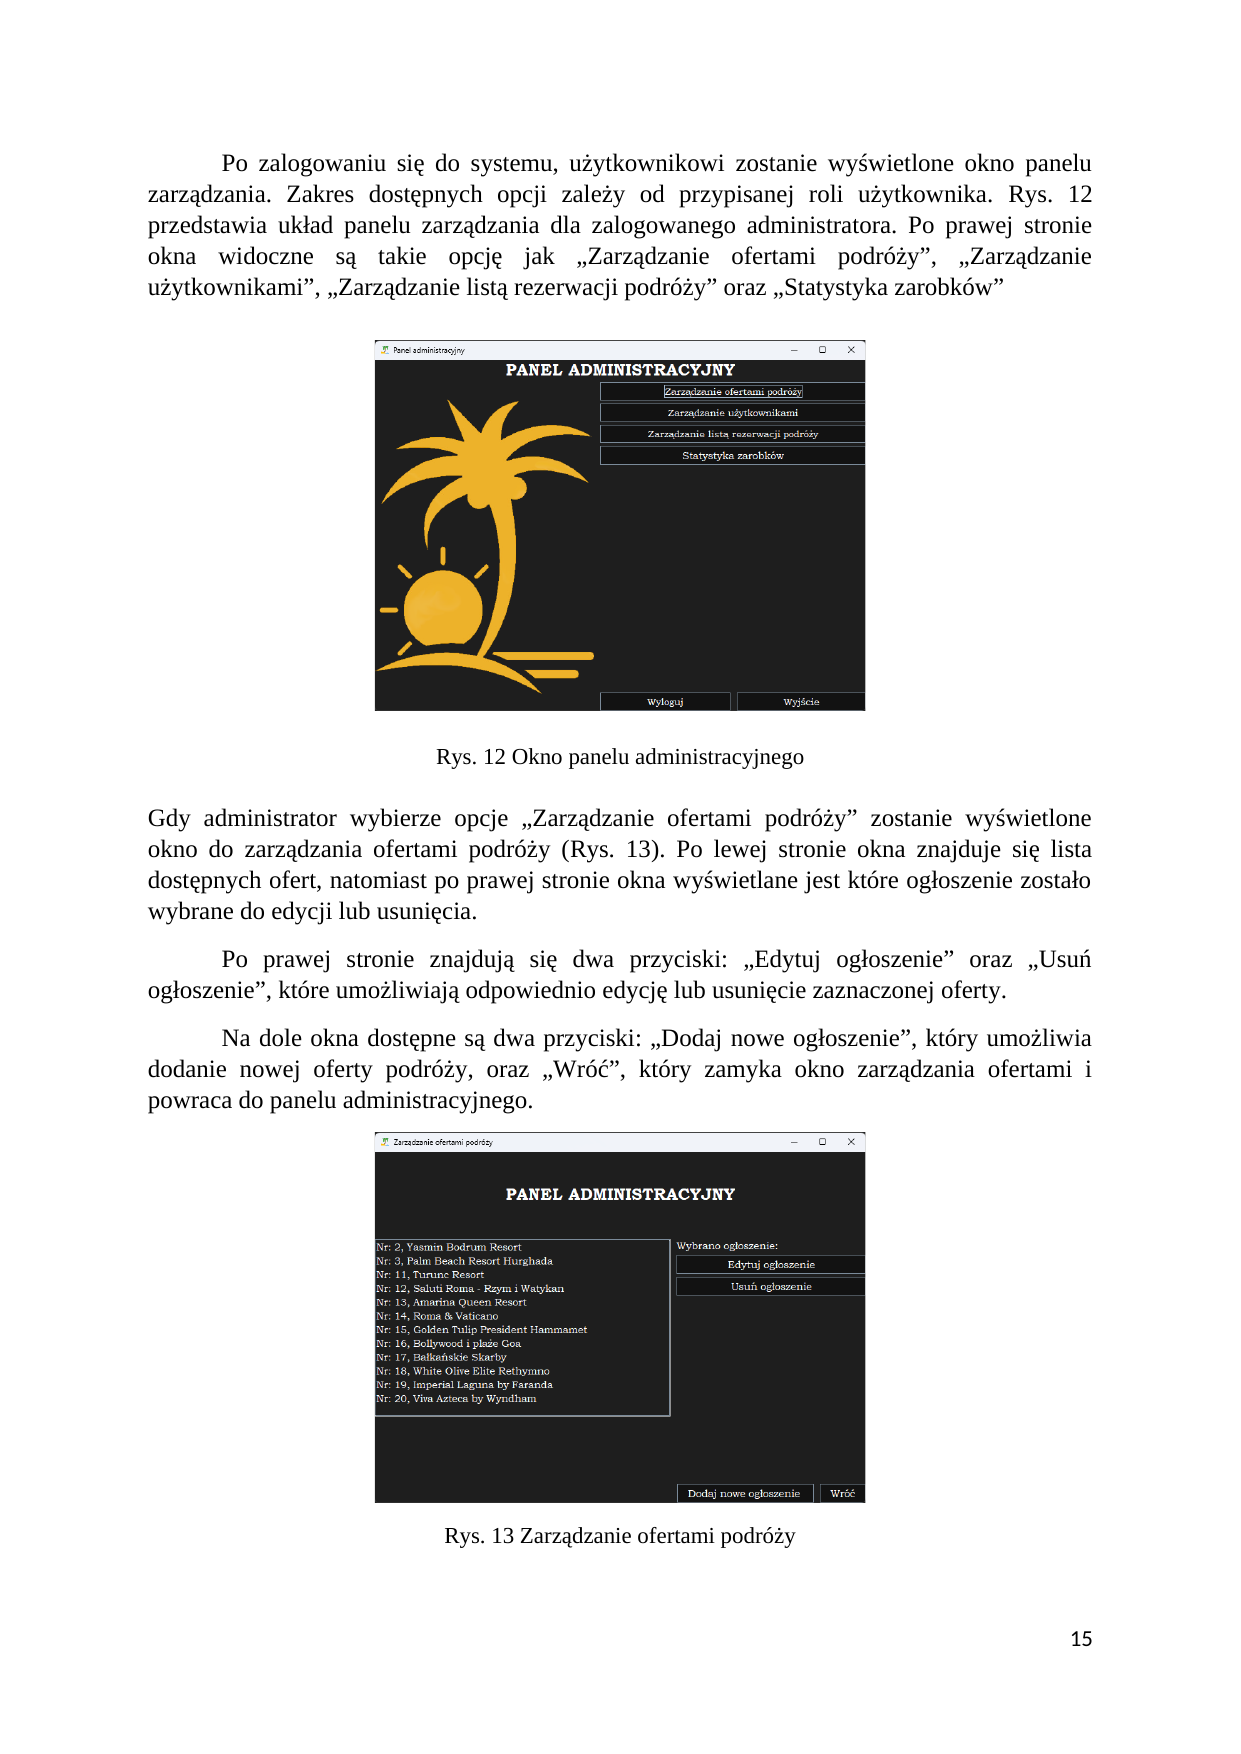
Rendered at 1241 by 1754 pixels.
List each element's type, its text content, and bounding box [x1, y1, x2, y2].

text Po zalogowaniu się do systemu, użytkownikowi zostanie wyświetlone okno panelu zarządzania. Zakres dostępnych opcji zależy od przypisanej roli użytkownika. Rys. 12 przedstawia układ panelu zarządzania dla zalogowanego administratora. Po prawej stronie okna widoczne są takie opcję jak „Zarządzanie ofertami podróży”, „Zarządzanie użytkownikami”, „Zarządzanie listą rezerwacji podróży” oraz „Statystyka zarobków” [148, 148, 1093, 301]
text Na dole okna dostępne są dwa przyciski: „Dodaj nowe ogłoszenie”, który umożliwia dodanie nowej oferty podróży, oraz „Wróć”, który zamyka okno zarządzania ofertami i powraca do panelu administracyjnego. [148, 1023, 1093, 1114]
text Gdy administrator wybierze opcje „Zarządzanie ofertami podróży” zostanie wyświetlone okno do zarządzania ofertami podróży (Rys. 13). Po lewej stronie okna znajduje się lista dostępnych ofert, natomiast po prawej stronie okna wyświetlane jest które ogłoszenie zostało wybrane do edycji lub usunięcia. [148, 803, 1093, 925]
text Po prawej stronie znajdują się dwa przyciski: „Edytuj ogłoszenie” oraz „Usuń ogłoszenie”, które umożliwiają odpowiednio edycję lub usunięcie zaznaczonej oferty. [148, 944, 1093, 1004]
text Rys. 13 Zarządzanie ofertami podróży [148, 1522, 1093, 1548]
picture [374, 1132, 866, 1503]
picture [374, 340, 866, 711]
